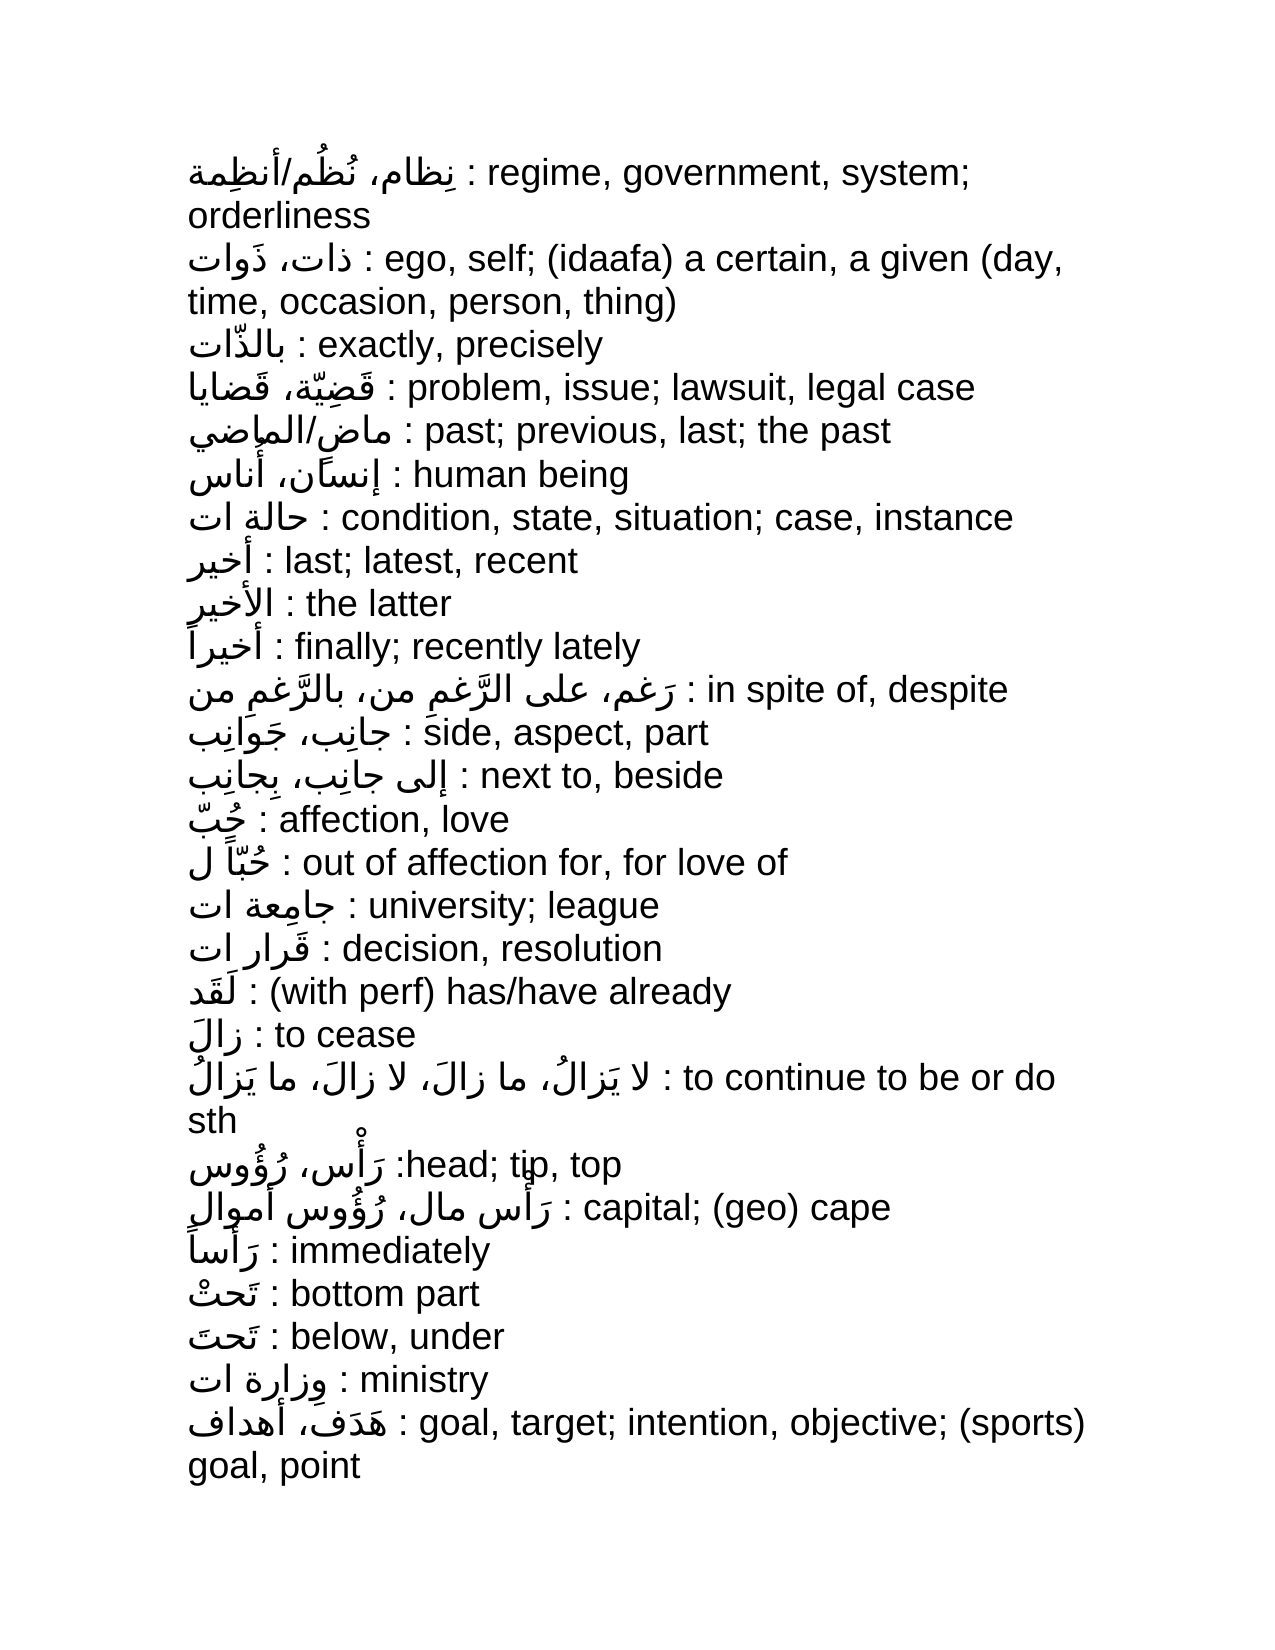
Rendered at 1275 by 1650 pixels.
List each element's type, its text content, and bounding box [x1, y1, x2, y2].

text وِزارة ات : ministry [187, 1357, 1087, 1401]
text نِظام، نُظُم/أنظِمة : regime, government, system; orderliness [187, 150, 1087, 236]
text حُبّاً ل : out of affection for, for love of [187, 840, 1087, 883]
text قَرار ات : decision, resolution [187, 926, 1087, 969]
text بالذّات : exactly, precisely [187, 322, 1087, 366]
text أخير : last; latest, recent [187, 538, 1087, 581]
text تَحتَ : below, under [187, 1314, 1087, 1357]
text لا يَزالُ، ما زالَ، لا زالَ، ما يَزالُ : to continue to be or do sth [187, 1056, 1087, 1142]
text حالة ات : condition, state, situation; case, instance [187, 495, 1087, 538]
text جامِعة ات : university; league [187, 883, 1087, 926]
text حُبّ : affection, love [187, 797, 1087, 840]
text جانِب، جَوانِب : side, aspect, part [187, 711, 1087, 754]
text رَأْس مال، رُؤُوس أموال : capital; (geo) cape [187, 1185, 1087, 1228]
text أخيراً : finally; recently lately [187, 624, 1087, 667]
text رَأْس، رُؤُوس :head; tip, top [187, 1142, 1087, 1185]
text ماضٍ/الماضي : past; previous, last; the past [187, 409, 1087, 452]
text قَضِيّة، قَضايا : problem, issue; lawsuit, legal case [187, 366, 1087, 409]
text هَدَف، أهداف : goal, target; intention, objective; (sports) goal, point [187, 1401, 1087, 1487]
text تَحتْ : bottom part [187, 1271, 1087, 1314]
text إنسان، أُناس : human being [187, 452, 1087, 495]
text لَقَد : (with perf) has/have already [187, 969, 1087, 1012]
text زالَ : to cease [187, 1012, 1087, 1056]
text ذات، ذَوات : ego, self; (idaafa) a certain, a given (day, time, occasion, person, thing) [187, 236, 1087, 322]
text الأخير : the latter [187, 581, 1087, 624]
text رَغم، على الرَّغمِ من، بالرَّغمِ من : in spite of, despite [187, 667, 1087, 711]
text إلى جانِب، بِجانِب : next to, beside [187, 754, 1087, 797]
text رَأساً : immediately [187, 1228, 1087, 1271]
